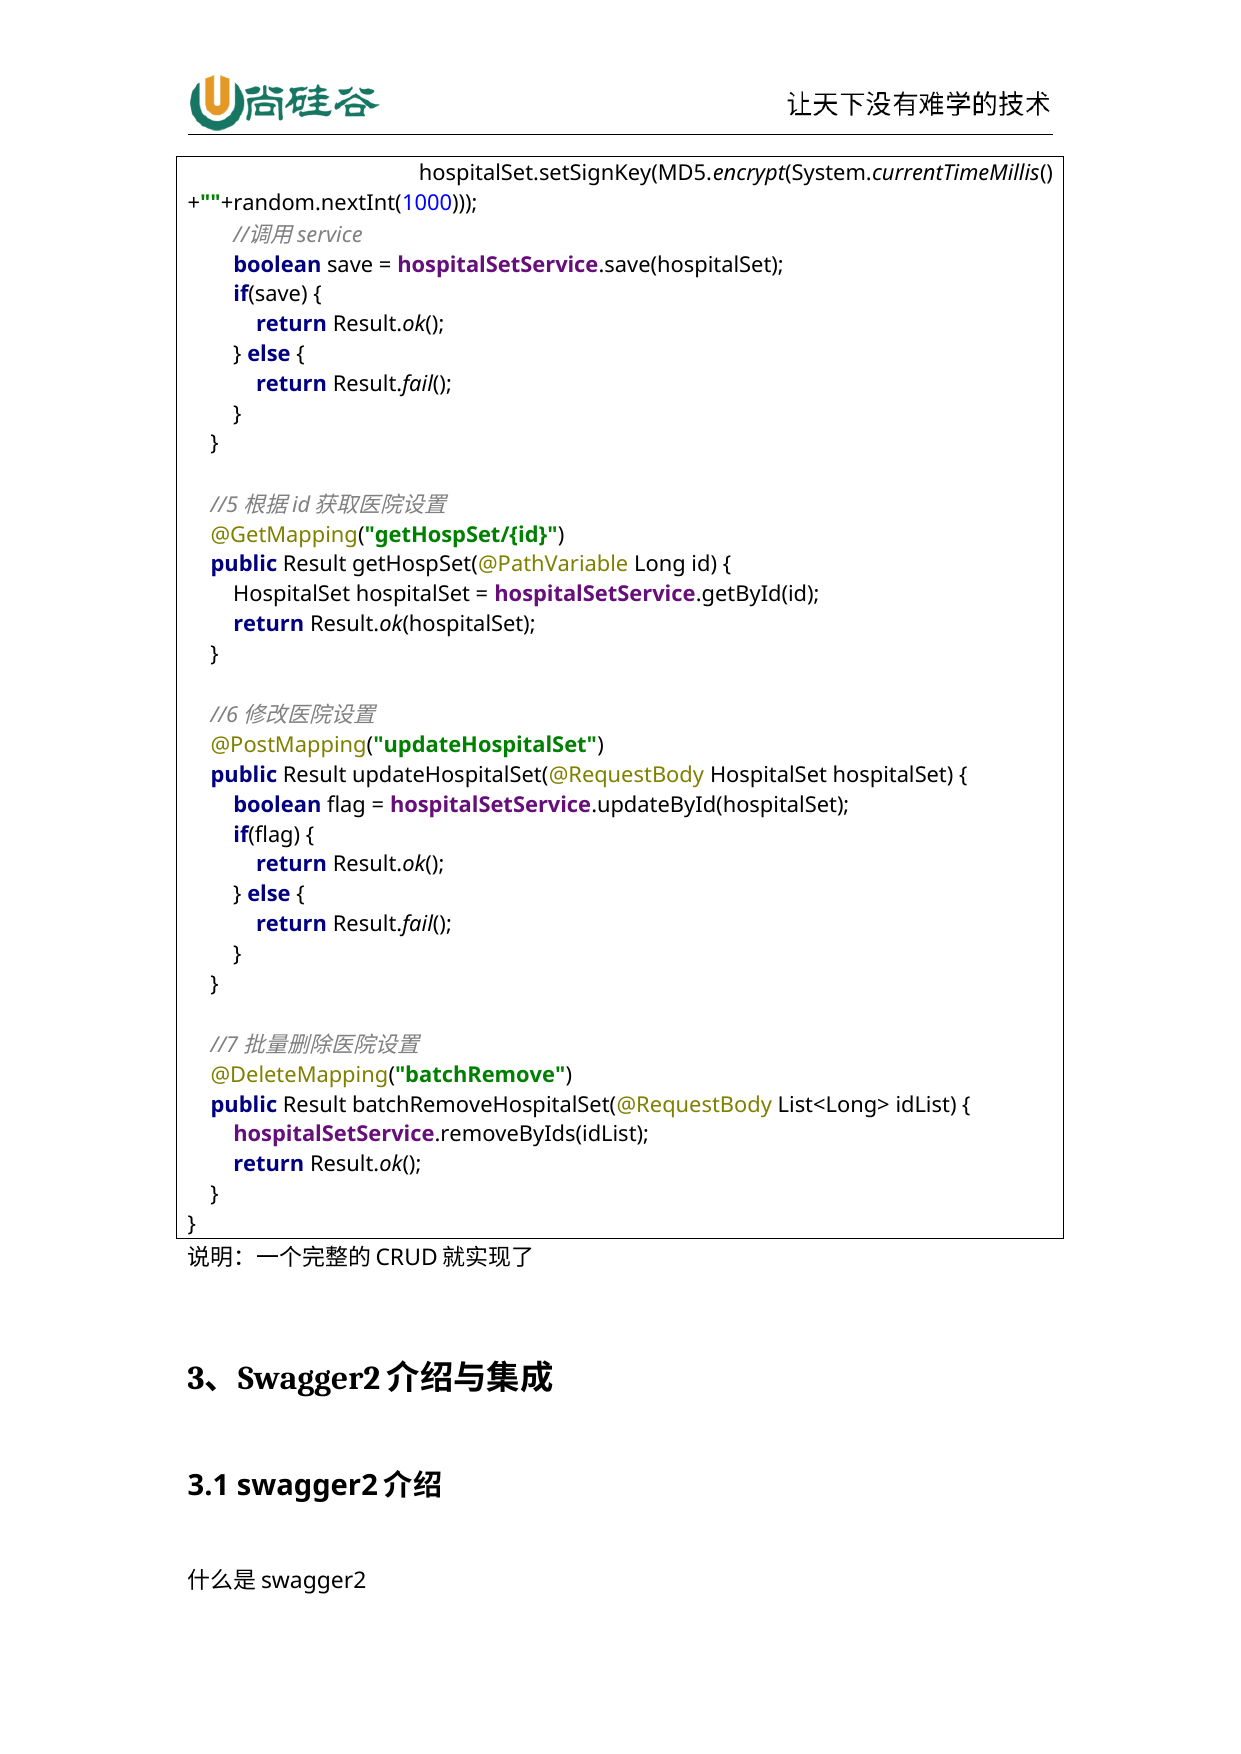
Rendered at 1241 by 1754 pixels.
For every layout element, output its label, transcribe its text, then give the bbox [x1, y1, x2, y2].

text 说明：一个完整的CRUD就实现了 [187, 1239, 1053, 1272]
subtitle 3、Swagger2介绍与集成 [187, 1351, 1053, 1399]
picture [187, 73, 1053, 132]
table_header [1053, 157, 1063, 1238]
subtitle 3.1 swagger2介绍 [187, 1462, 1053, 1504]
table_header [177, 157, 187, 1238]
text 什么是swagger2 [187, 1562, 1053, 1595]
